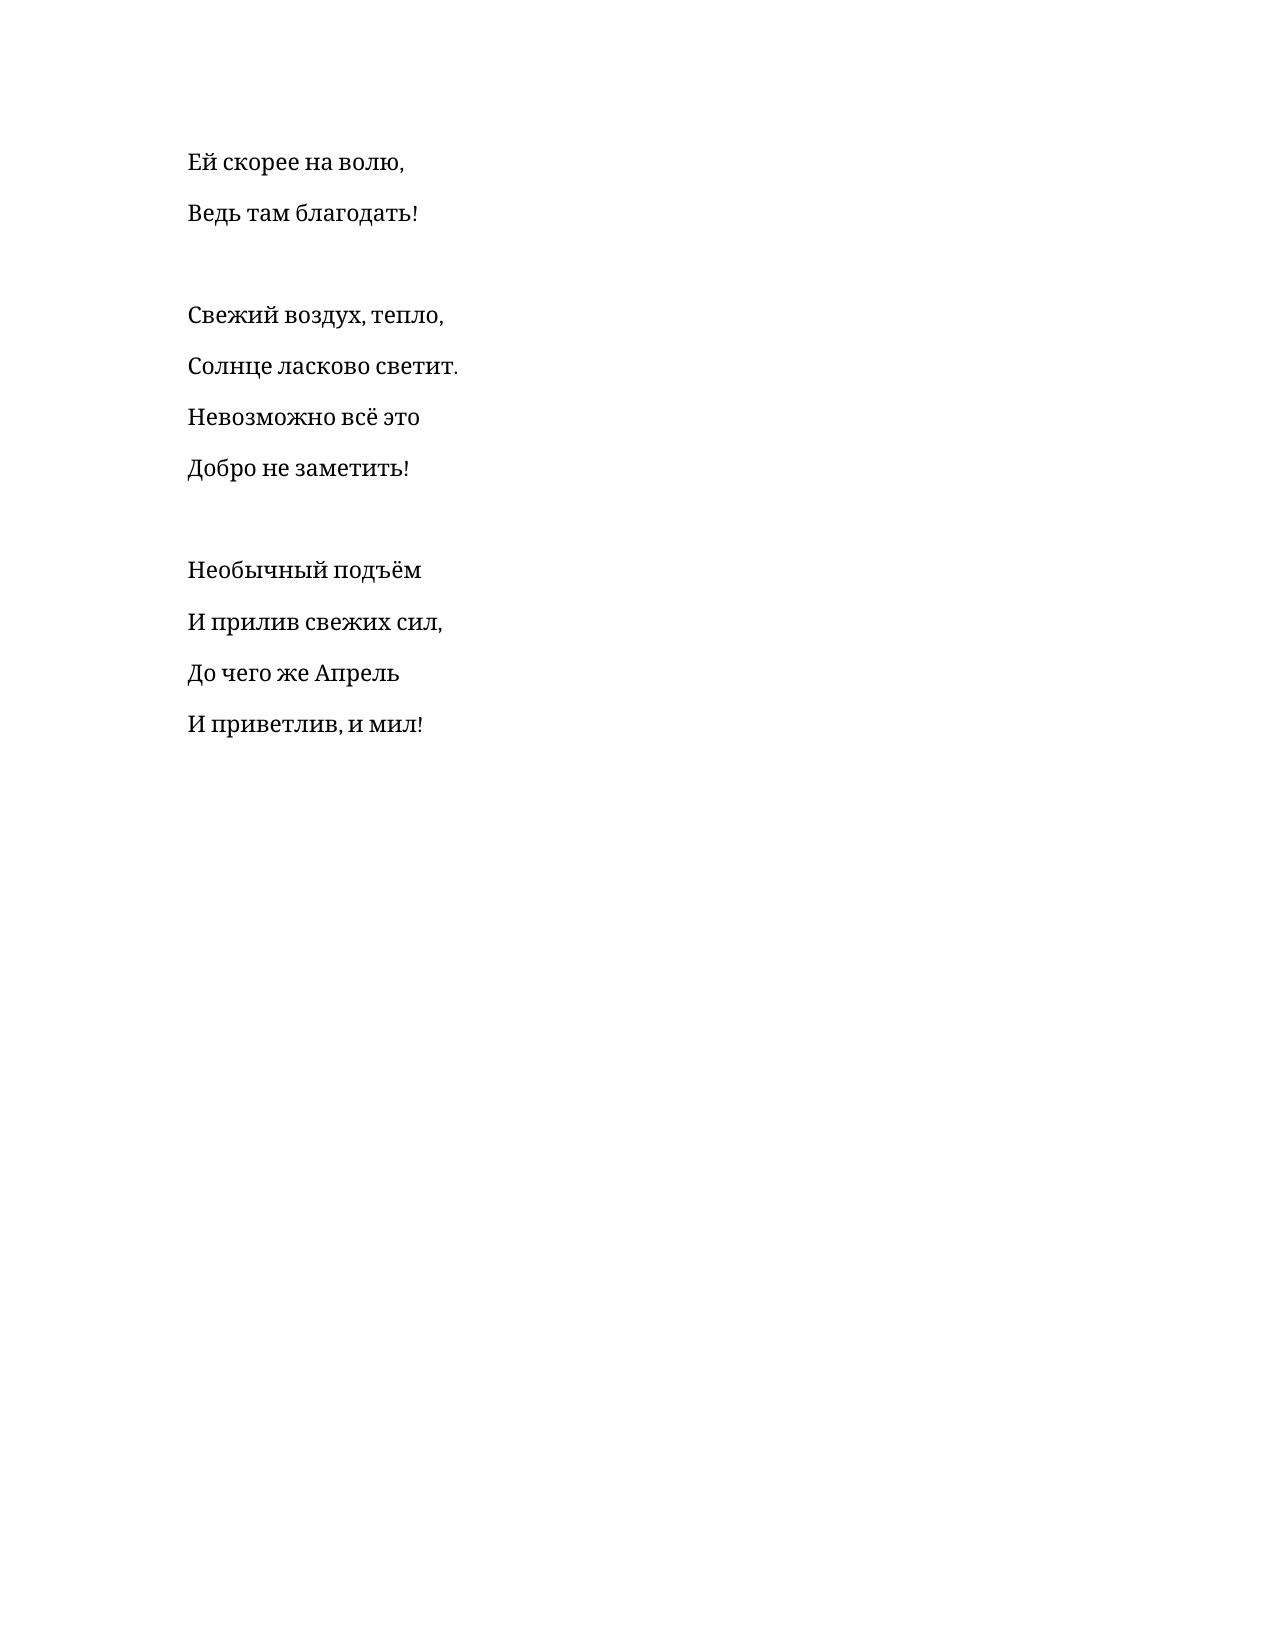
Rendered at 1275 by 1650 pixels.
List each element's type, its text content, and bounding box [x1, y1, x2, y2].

text Ей скорее на волю, [187, 150, 1087, 176]
text Свежий воздух, тепло, [187, 303, 1087, 329]
text Ведь там благодать! [187, 201, 1087, 227]
text До чего же Апрель [187, 660, 1087, 687]
text Добро не заметить! [187, 456, 1087, 483]
text Солнце ласково светит. [187, 354, 1087, 381]
text И прилив свежих сил, [187, 609, 1087, 636]
text И приветлив, и мил! [187, 711, 1087, 738]
text Невозможно всё это [187, 405, 1087, 432]
text Необычный подъём [187, 558, 1087, 585]
